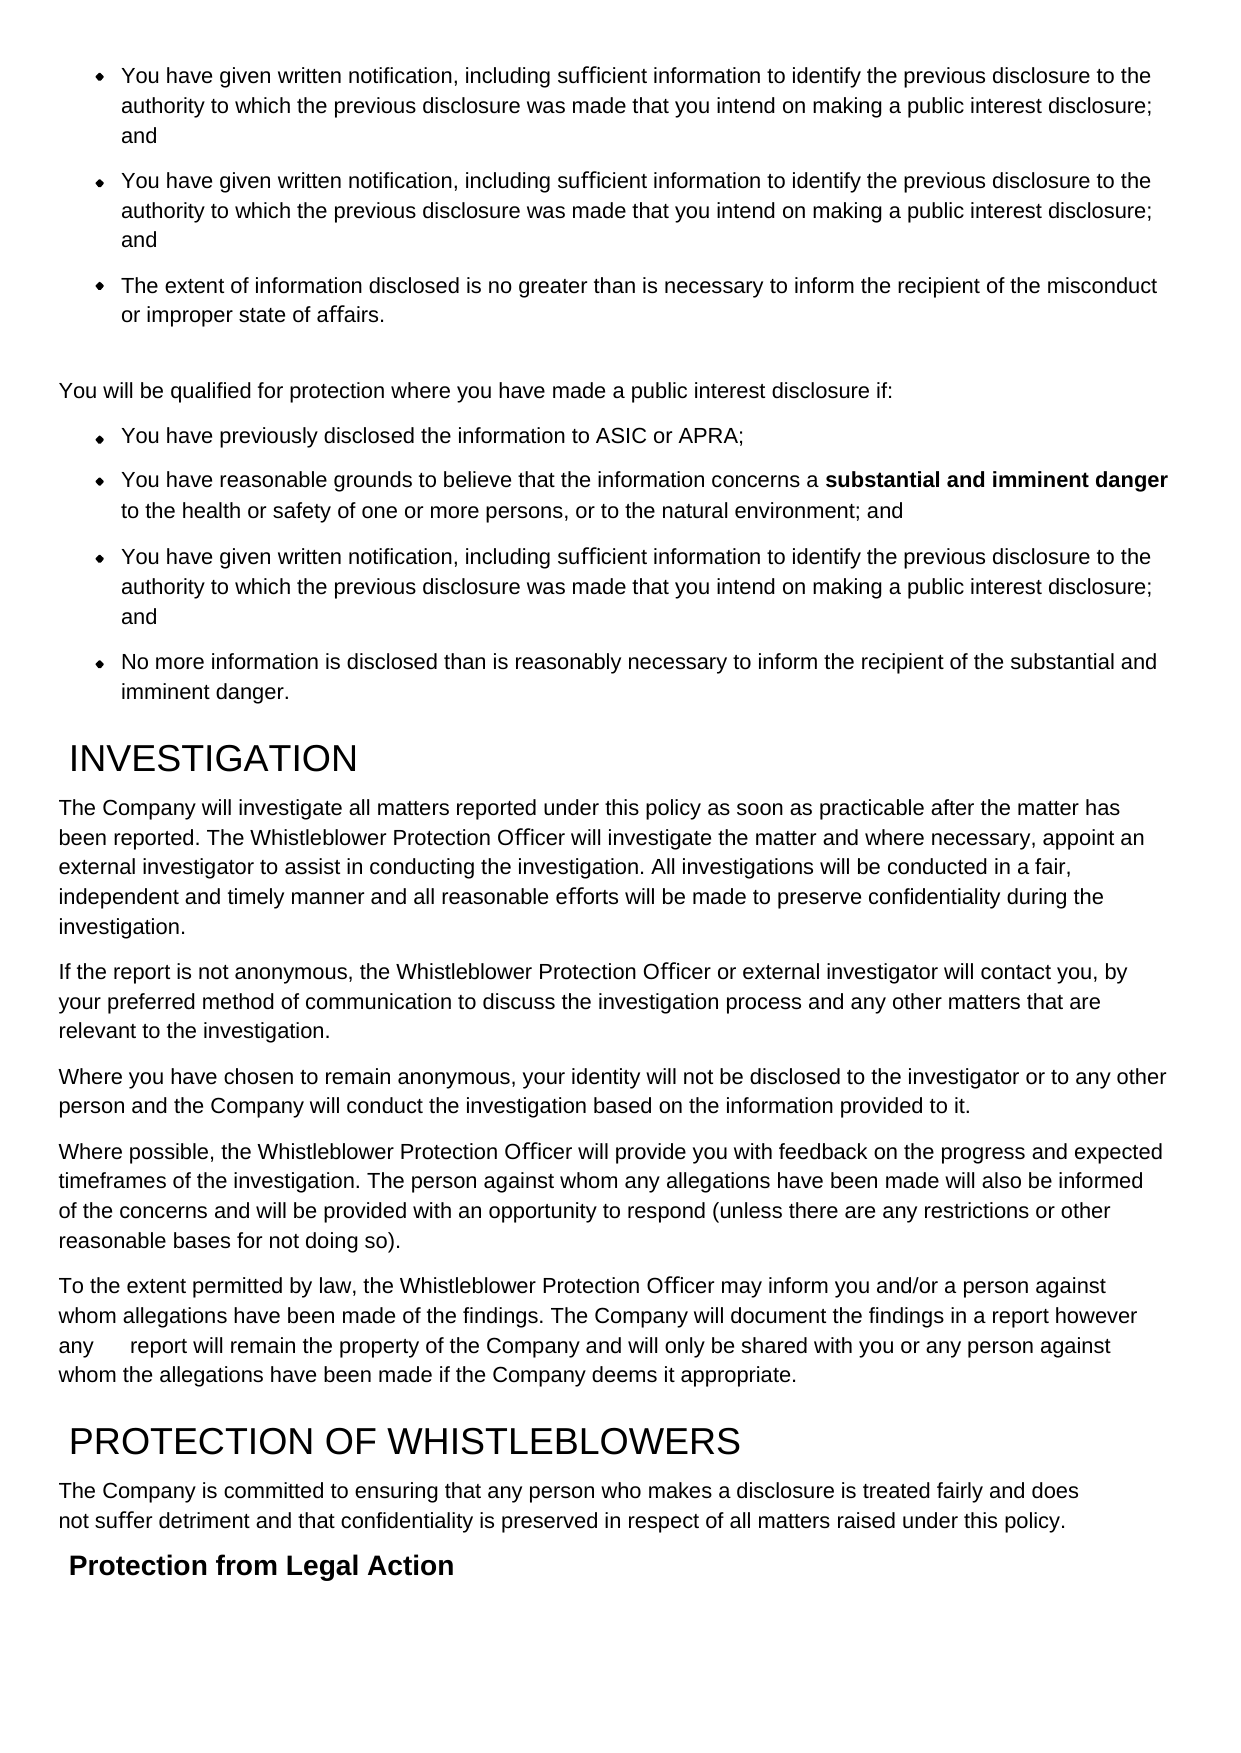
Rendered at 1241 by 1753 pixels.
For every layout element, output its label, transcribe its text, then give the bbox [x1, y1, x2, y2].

text You have given written notiﬁcation, including suﬃcient information to identify the previous disclosure to the authority to which the previous disclosure was made that you intend on making a public interest disclosure; and [121, 544, 1164, 629]
text Where you have chosen to remain anonymous, your identity will not be disclosed to the investigator or to any other person and the Company will conduct the investigation based on the information provided to it. [58, 1064, 1194, 1118]
text You have given written notiﬁcation, including suﬃcient information to identify the previous disclosure to the authority to which the previous disclosure was made that you intend on making a public interest disclosure; and [121, 168, 1164, 253]
subtitle Protection from Legal Action [58, 1549, 1194, 1581]
text to the health or safety of one or more persons, or to the natural environment; and [121, 498, 1194, 524]
subtitle INVESTIGATION [58, 736, 1194, 779]
text The extent of information disclosed is no greater than is necessary to inform the recipient of the misconduct or improper state of aﬀairs. [121, 273, 1159, 328]
text To the extent permitted by law, the Whistleblower Protection Oﬃcer may inform you and/or a person against whom allegations have been made of the ﬁndings. The Company will document the ﬁndings in a report however any report will remain the property of the Company and will only be shared with you or any person against whom the allegations have been made if the Company deems it appropriate. [58, 1273, 1155, 1387]
text The Company will investigate all matters reported under this policy as soon as practicable after the matter has been reported. The Whistleblower Protection Oﬃcer will investigate the matter and where necessary, appoint an external investigator to assist in conducting the investigation. All investigations will be conducted in a fair, independent and timely manner and all reasonable eﬀorts will be made to preserve conﬁdentiality during the investigation. [58, 795, 1151, 939]
text If the report is not anonymous, the Whistleblower Protection Oﬃcer or external investigator will contact you, by your preferred method of communication to discuss the investigation process and any other matters that are relevant to the investigation. [58, 959, 1137, 1043]
text Where possible, the Whistleblower Protection Oﬃcer will provide you with feedback on the progress and expected timeframes of the investigation. The person against whom any allegations have been made will also be informed of the concerns and will be provided with an opportunity to respond (unless there are any restrictions or other reasonable bases for not doing so). [58, 1139, 1164, 1253]
subtitle PROTECTION OF WHISTLEBLOWERS [58, 1419, 1194, 1462]
text No more information is disclosed than is reasonably necessary to inform the recipient of the substantial and imminent danger. [121, 649, 1171, 704]
text You have reasonable grounds to believe that the information concerns a substantial and imminent danger [121, 467, 1194, 492]
text The Company is committed to ensuring that any person who makes a disclosure is treated fairly and does not suﬀer detriment and that conﬁdentiality is preserved in respect of all matters raised under this policy. [58, 1478, 1111, 1533]
text You will be qualiﬁed for protection where you have made a public interest disclosure if: You have previously disclosed the information to ASIC or APRA; [58, 378, 902, 448]
text You have given written notiﬁcation, including suﬃcient information to identify the previous disclosure to the authority to which the previous disclosure was made that you intend on making a public interest disclosure; and [121, 63, 1164, 148]
